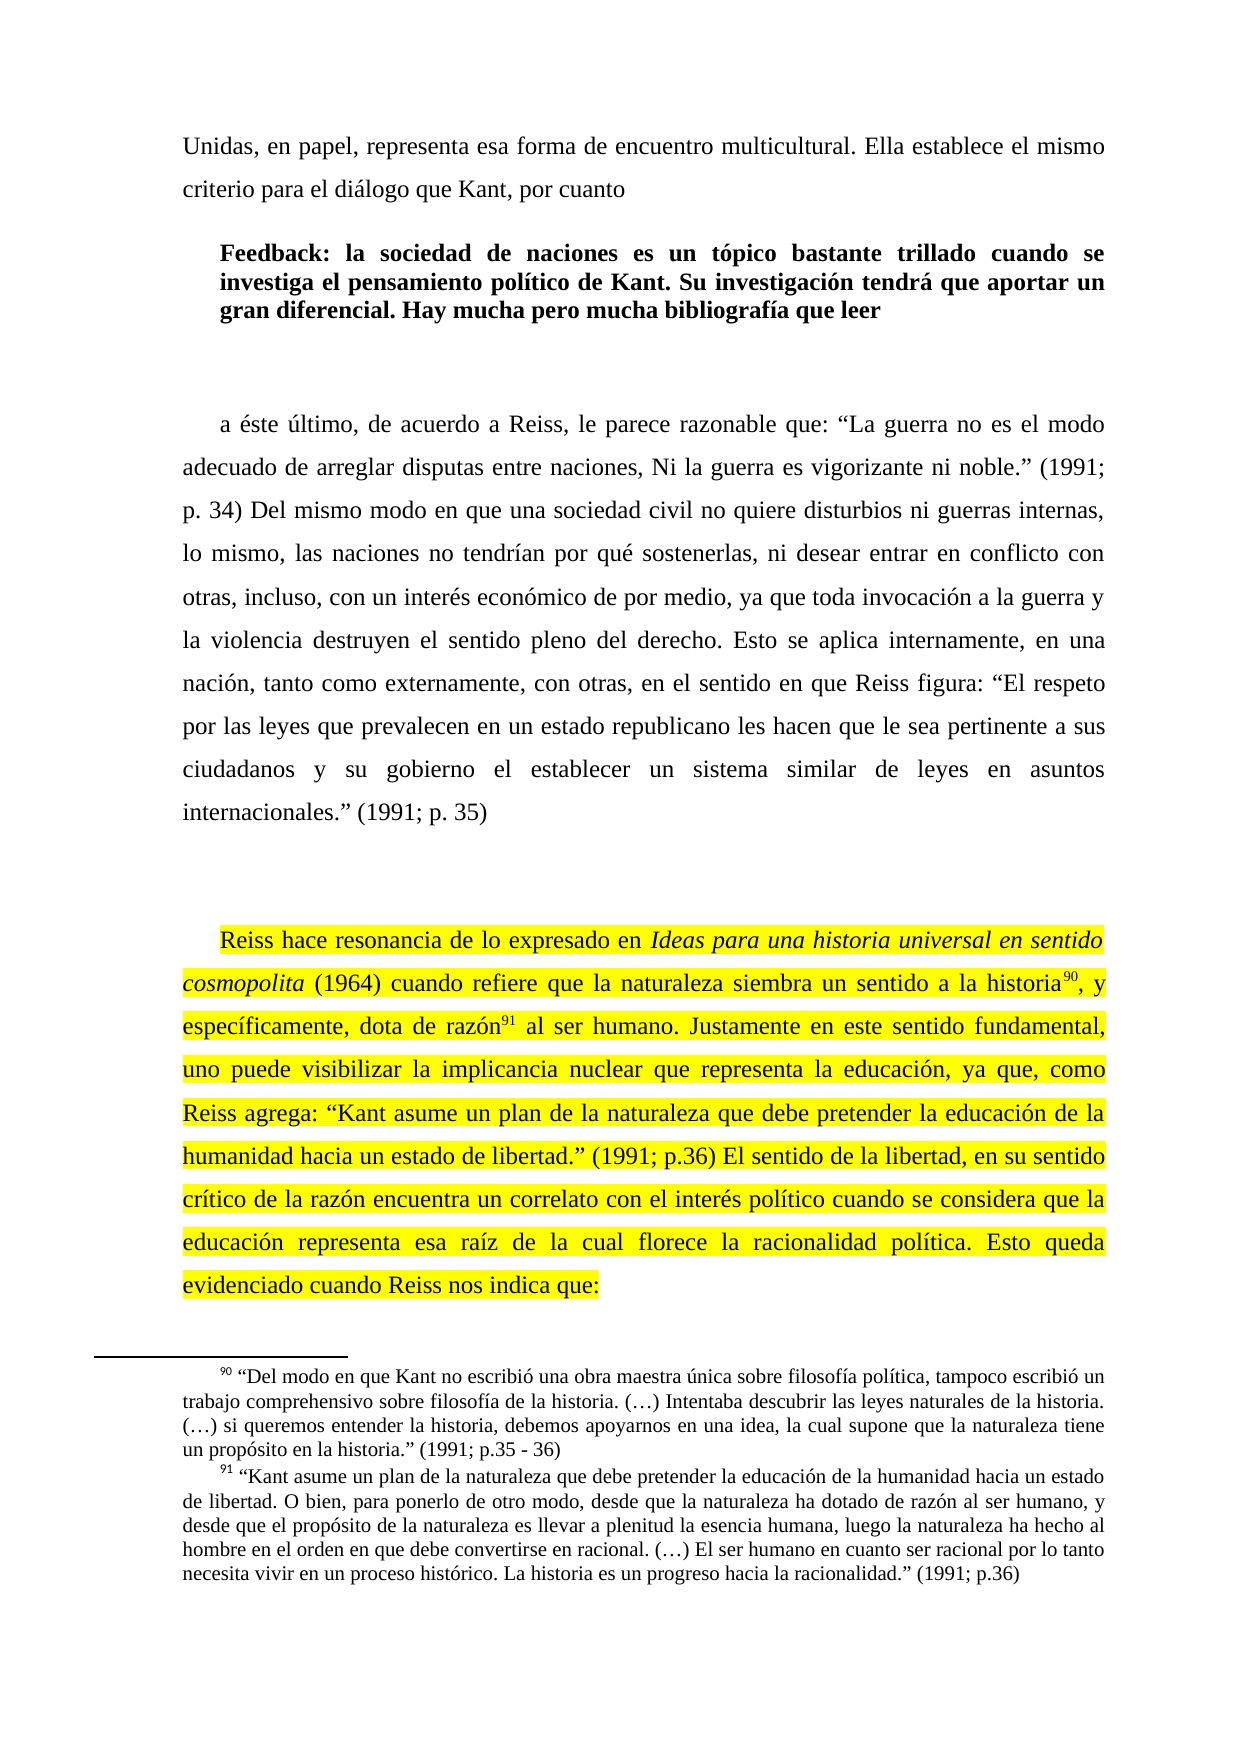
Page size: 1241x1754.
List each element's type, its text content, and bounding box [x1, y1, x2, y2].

text Reiss hace resonancia de lo expresado en Ideas para una historia universal en sentido cosmopolita (1964) cuando refiere que la naturaleza siembra un sentido a la historia, y específicamente, dota de razón al ser humano. Justamente en este sentido fundamental, uno puede visibilizar la implicancia nuclear que representa la educación, ya que, como Reiss agrega: “Kant asume un plan de la naturaleza que debe pretender la educación de la humanidad hacia un estado de libertad.” (1991; p.36) El sentido de la libertad, en su sentido crítico de la razón encuentra un correlato con el interés político cuando se considera que la educación representa esa raíz de la cual florece la racionalidad política. Esto queda evidenciado cuando Reiss nos indica que: [182, 1164, 1106, 1299]
text Feedback: la sociedad de naciones es un tópico bastante trillado cuando se investiga el pensamiento político de Kant. Su investigación tendrá que aportar un gran diferencial. Hay mucha pero mucha bibliografía que leer [219, 238, 1106, 324]
text a éste último, de acuerdo a Reiss, le parece razonable que: “La guerra no es el modo adecuado de arreglar disputas entre naciones, Ni la guerra es vigorizante ni noble.” (1991; p. 34) Del mismo modo en que una sociedad civil no quiere disturbios ni guerras internas, lo mismo, las naciones no tendrían por qué sostenerlas, ni desear entrar en conflicto con otras, incluso, con un interés económico de por medio, ya que toda invocación a la guerra y la violencia destruyen el sentido pleno del derecho. Esto se aplica internamente, en una nación, tanto como externamente, con otras, en el sentido en que Reiss figura: “El respeto por las leyes que prevalecen en un estado republicano les hacen que le sea pertinente a sus ciudadanos y su gobierno el establecer un sistema similar de leyes en asuntos internacionales.” (1991; p. 35) [182, 409, 1106, 826]
text Reiss hace resonancia de lo expresado en Ideas para una historia universal en sentido cosmopolita (1964) cuando refiere que la naturaleza siembra un sentido a la historia, y específicamente, dota de razón al ser humano. Justamente en este sentido fundamental, uno puede visibilizar la implicancia nuclear que representa la educación, ya que, como Reiss agrega: “Kant asume un plan de la naturaleza que debe pretender la educación de la humanidad hacia un estado de libertad.” (1991; p.36) El sentido de la libertad, en su sentido crítico de la razón encuentra un correlato con el interés político cuando se considera que la educación representa esa raíz de la cual florece la racionalidad política. Esto queda evidenciado cuando Reiss nos indica que: [182, 925, 1106, 1163]
text Dicha concepción de una política cosmopolita no equivale, como tampoco lo hacía el imperativo categórico, cualquier suerte de absoluto o totalitarismo. Antes bien, Kant es consciente que lo más viable es una sociedad de naciones, tal y como refiere en su filosofía de la historia. En este sentido, Reiss apunta que: “Tener una república mundial es imposible, a menos que todas las naciones estén de acuerdo, lo cual es muy poco probable.” (1991; p. 34) Lo cual es muy realista y reconoce la posibilidad de que: “un estado mundial podría crear solo la semblanza del derecho público internacional; podría de hecho, ser propenso a resultar en una forma particular de despotismo opresivo.” (Ib.) Y es precisamente por esto último que indica que: “Lo que podríamos alcanzar a tener es una federación de estados que se opongan a la guerra.” (Ib.) La Organización de las Naciones Unidas, en papel, representa esa forma de encuentro multicultural. Ella establece el mismo criterio para el diálogo que Kant, por cuanto [182, 131, 1106, 203]
